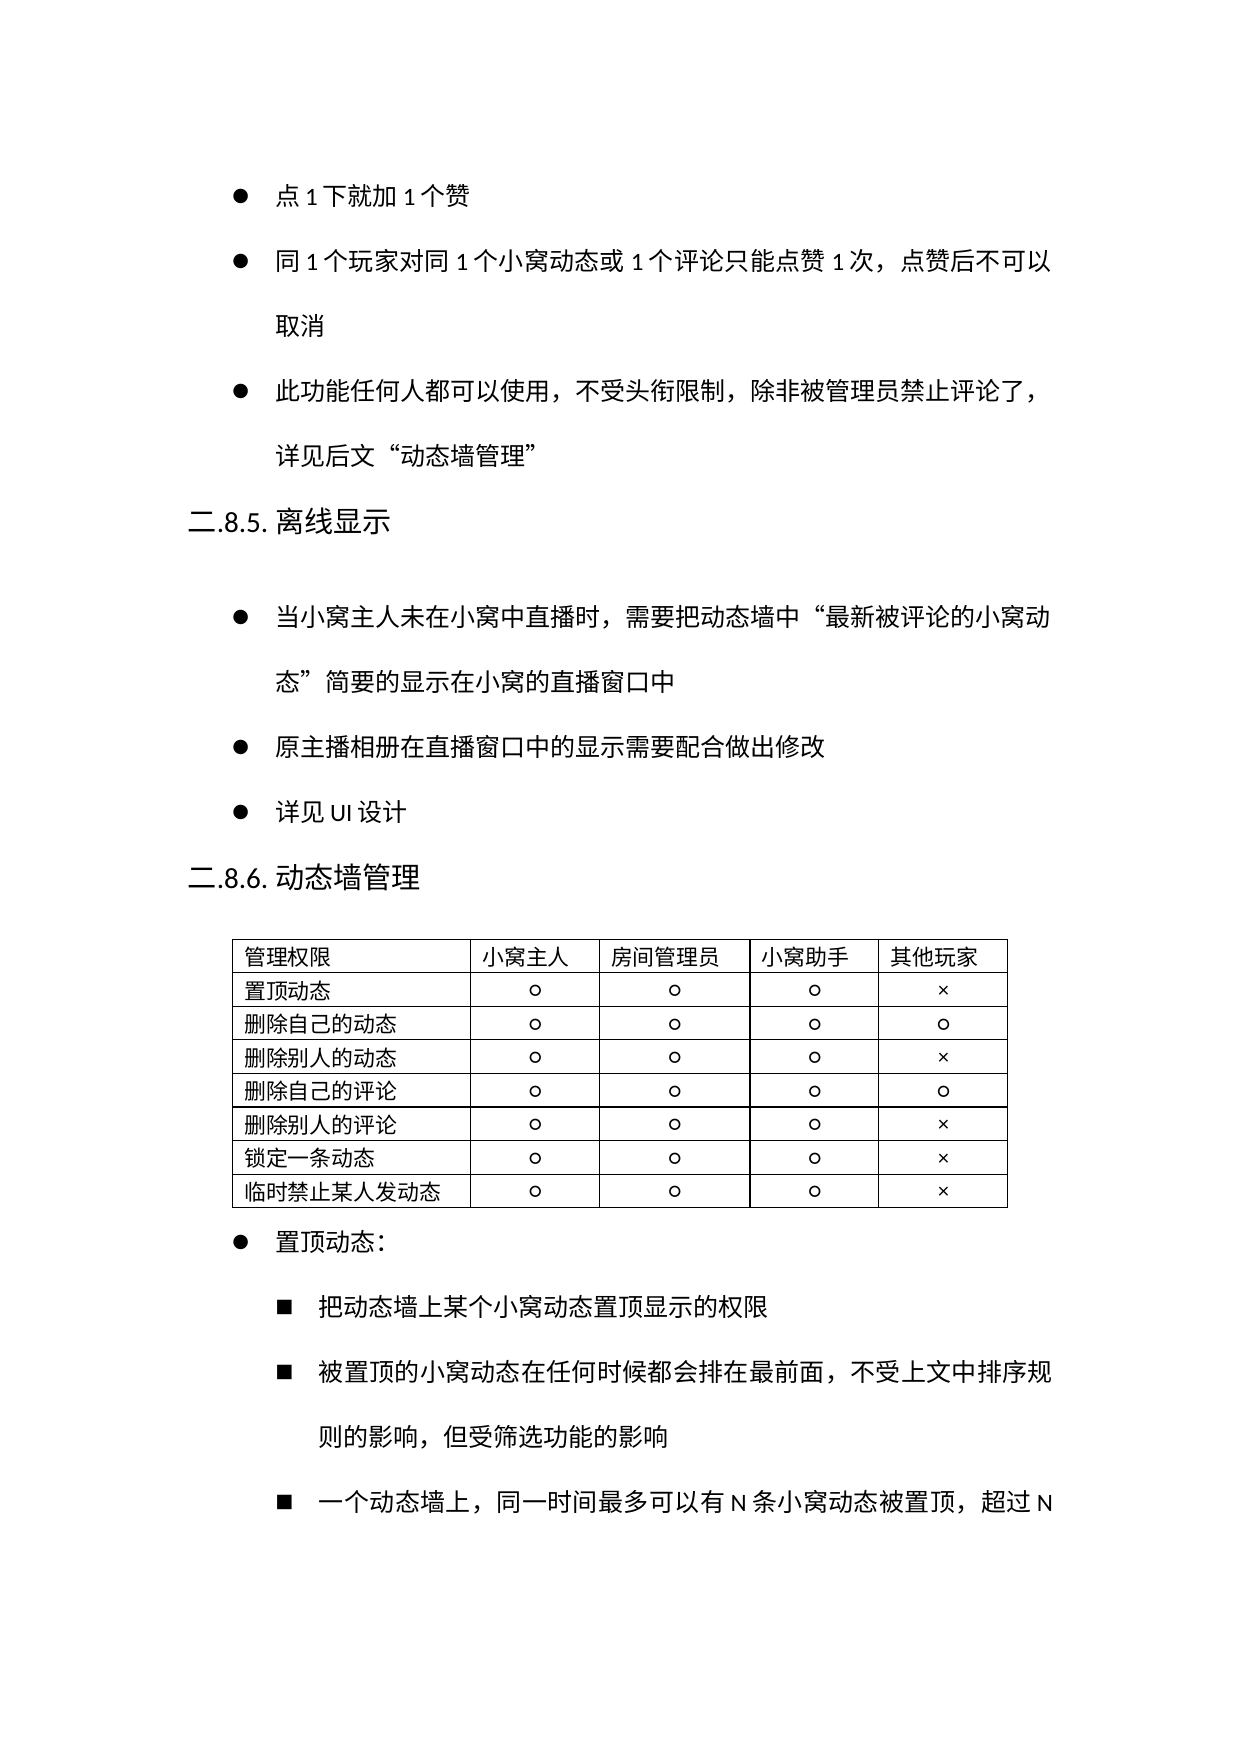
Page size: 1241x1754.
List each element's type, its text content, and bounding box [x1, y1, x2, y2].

table_cell 删除自己的动态 [233, 1007, 470, 1039]
table_cell ○ [751, 1108, 878, 1140]
table_cell ○ [471, 1141, 599, 1173]
list 离线显示 [187, 487, 1053, 552]
table_cell ○ [751, 1007, 878, 1039]
list 点1下就加1个赞 [231, 162, 1053, 227]
list 详见UI设计 [231, 778, 1053, 843]
table_cell ○ [471, 1040, 599, 1073]
table_cell ○ [600, 1007, 749, 1039]
table_cell ○ [751, 1141, 878, 1173]
list 动态墙管理 [187, 843, 1053, 908]
table_cell 删除别人的动态 [233, 1040, 470, 1073]
table_cell ○ [471, 1007, 599, 1039]
table_cell ○ [751, 973, 878, 1006]
table_cell ○ [600, 1108, 749, 1140]
table_cell ○ [751, 1074, 878, 1106]
list 同1个玩家对同1个小窝动态或1个评论只能点赞1次，点赞后不可以取消 [231, 227, 1053, 357]
table_cell ○ [600, 973, 749, 1006]
list 当小窝主人未在小窝中直播时，需要把动态墙中“最新被评论的小窝动态”简要的显示在小窝的直播窗口中 [231, 583, 1053, 713]
table_cell × [879, 973, 1007, 1006]
table_cell ○ [600, 1175, 749, 1207]
table_cell ○ [879, 1074, 1007, 1106]
table_cell ○ [471, 1108, 599, 1140]
list 把动态墙上某个小窝动态置顶显示的权限 [275, 1273, 1053, 1338]
table_header 管理权限 [233, 940, 470, 972]
list 原主播相册在直播窗口中的显示需要配合做出修改 [231, 713, 1053, 778]
table_cell × [879, 1108, 1007, 1140]
table_cell ○ [751, 1040, 878, 1073]
table_cell 删除别人的评论 [233, 1108, 470, 1140]
list 被置顶的小窝动态在任何时候都会排在最前面，不受上文中排序规则的影响，但受筛选功能的影响 [275, 1338, 1053, 1468]
table_cell 置顶动态 [233, 973, 470, 1006]
table_header 其他玩家 [879, 940, 1007, 972]
table_cell × [879, 1040, 1007, 1073]
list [275, 1468, 1053, 1533]
table_header 小窝主人 [471, 940, 599, 972]
table_cell ○ [751, 1175, 878, 1207]
table_header 小窝助手 [751, 940, 878, 972]
table_header 房间管理员 [600, 940, 749, 972]
table_cell ○ [471, 973, 599, 1006]
table_cell 临时禁止某人发动态 [233, 1175, 470, 1207]
table_cell ○ [600, 1141, 749, 1173]
table_cell ○ [471, 1175, 599, 1207]
table_cell 锁定一条动态 [233, 1141, 470, 1173]
table_cell ○ [471, 1074, 599, 1106]
list 此功能任何人都可以使用，不受头衔限制，除非被管理员禁止评论了，详见后文“动态墙管理” [231, 357, 1053, 487]
table_cell ○ [879, 1007, 1007, 1039]
table_cell × [879, 1175, 1007, 1207]
list 置顶动态： [231, 1208, 1053, 1273]
table_cell 删除自己的评论 [233, 1074, 470, 1106]
table_cell ○ [600, 1040, 749, 1073]
table_cell × [879, 1141, 1007, 1173]
table_cell ○ [600, 1074, 749, 1106]
